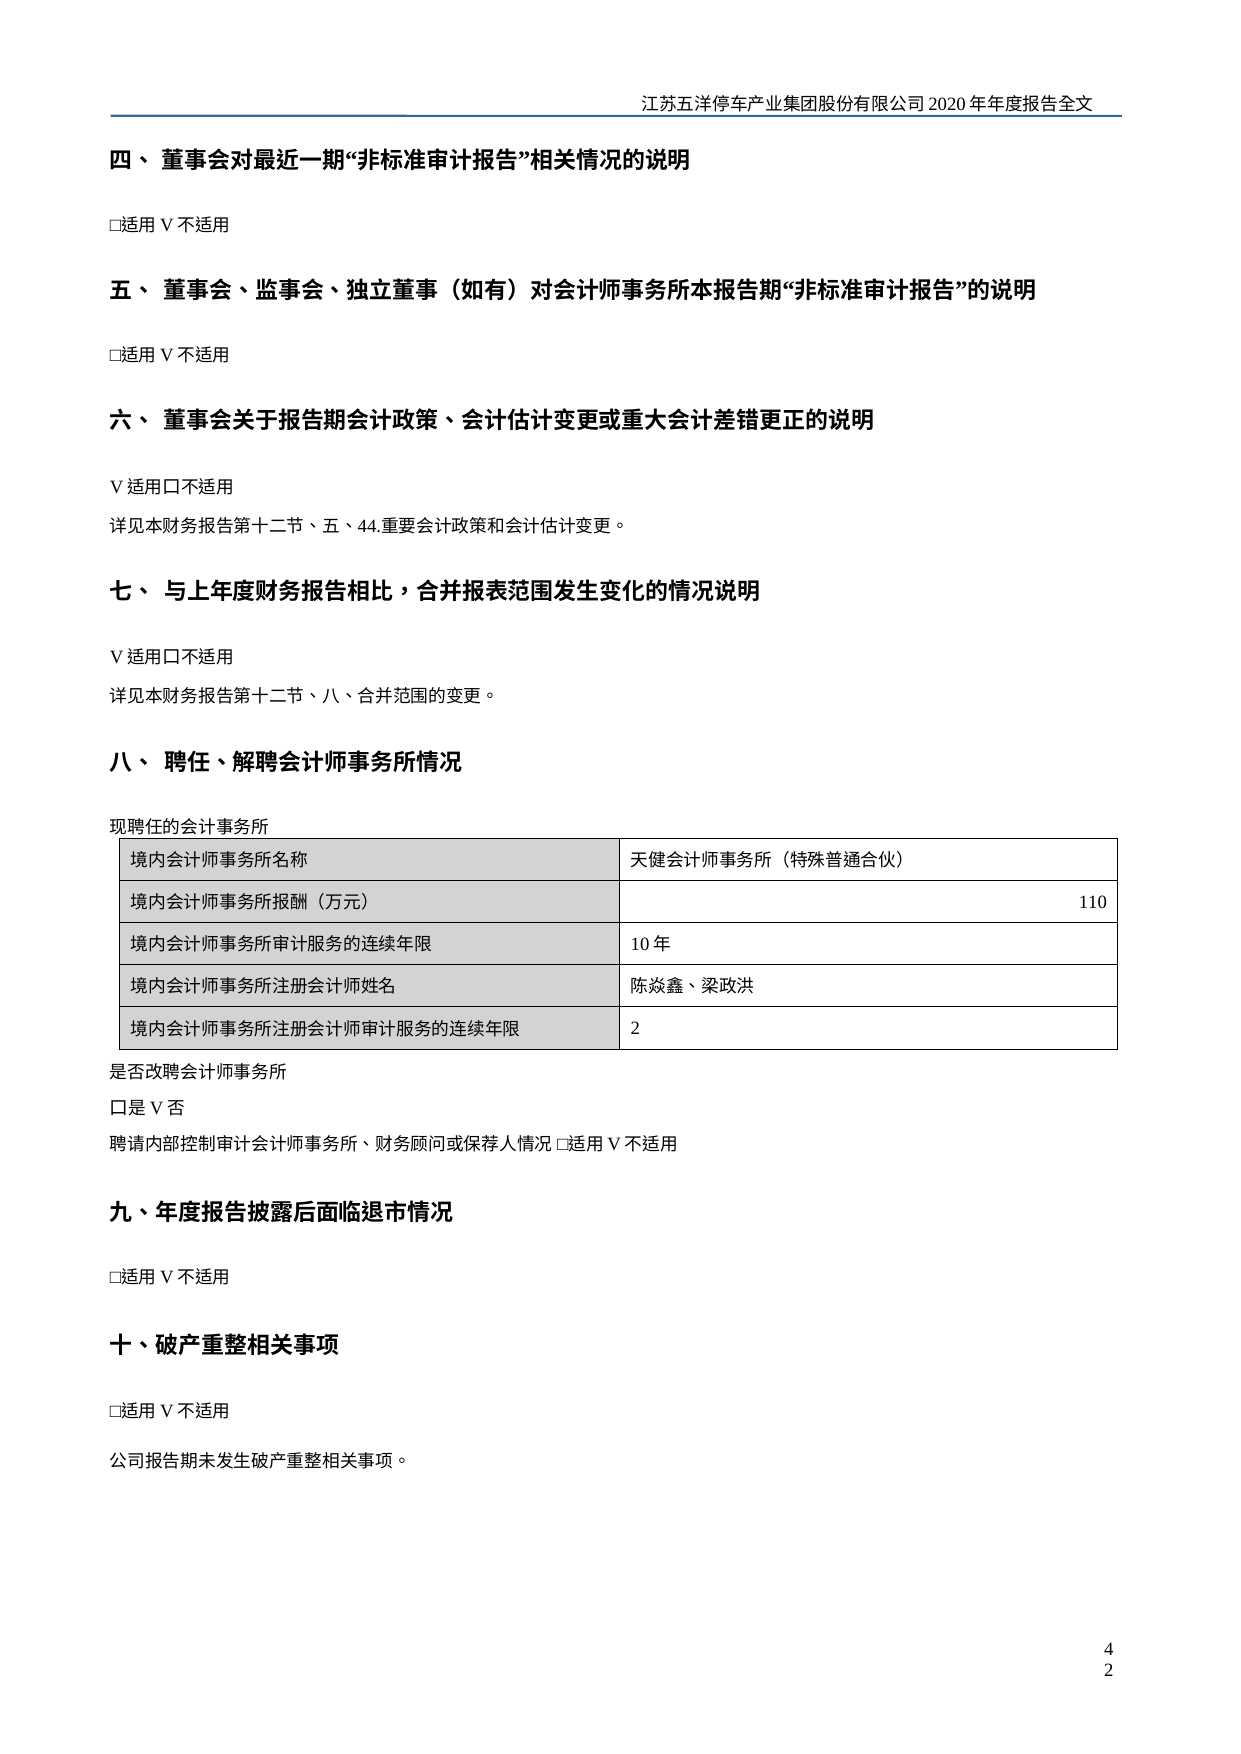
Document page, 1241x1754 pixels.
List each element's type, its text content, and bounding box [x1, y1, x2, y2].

text □适用V不适用 [109, 343, 1128, 367]
text V适用口不适用 [109, 473, 1128, 499]
text 口是V否 [109, 1086, 1128, 1122]
text □适用V不适用 [109, 1398, 1128, 1422]
text □适用V不适用 [109, 1264, 1128, 1288]
text V适用口不适用 [109, 644, 1128, 669]
text 七、 与上年度财务报告相比，合并报表范围发生变化的情况说明 [109, 575, 1128, 606]
text 公司报告期未发生破产重整相关事项。 [109, 1438, 1128, 1474]
text 详见本财务报告第十二节、五、44.重要会计政策和会计估计变更。 [109, 513, 1128, 537]
text 聘请内部控制审计会计师事务所、财务顾问或保荐人情况 □适用V不适用 [109, 1122, 1128, 1158]
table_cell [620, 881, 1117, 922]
text 四、 董事会对最近一期“非标准审计报告”相关情况的说明 [109, 143, 1128, 175]
text 五、 董事会、监事会、独立董事（如有）对会计师事务所本报告期“非标准审计报告”的说明 [109, 274, 1128, 305]
text 详见本财务报告第十二节、八、合并范围的变更。 [109, 684, 1128, 708]
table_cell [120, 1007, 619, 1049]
text 十、破产重整相关事项 [109, 1329, 1128, 1361]
text 现聘任的会计事务所 [109, 814, 1128, 838]
text 是否改聘会计师事务所 [109, 1050, 1128, 1086]
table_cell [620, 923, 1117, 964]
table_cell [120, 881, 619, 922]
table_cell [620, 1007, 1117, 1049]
text 八、 聘任、解聘会计师事务所情况 [109, 745, 1128, 777]
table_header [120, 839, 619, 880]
text 六、 董事会关于报告期会计政策、会计估计变更或重大会计差错更正的说明 [109, 404, 1128, 436]
text 九、年度报告披露后面临退市情况 [109, 1195, 1128, 1227]
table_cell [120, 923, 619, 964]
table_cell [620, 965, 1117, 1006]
text □适用V不适用 [109, 212, 1128, 236]
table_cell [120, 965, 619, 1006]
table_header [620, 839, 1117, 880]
